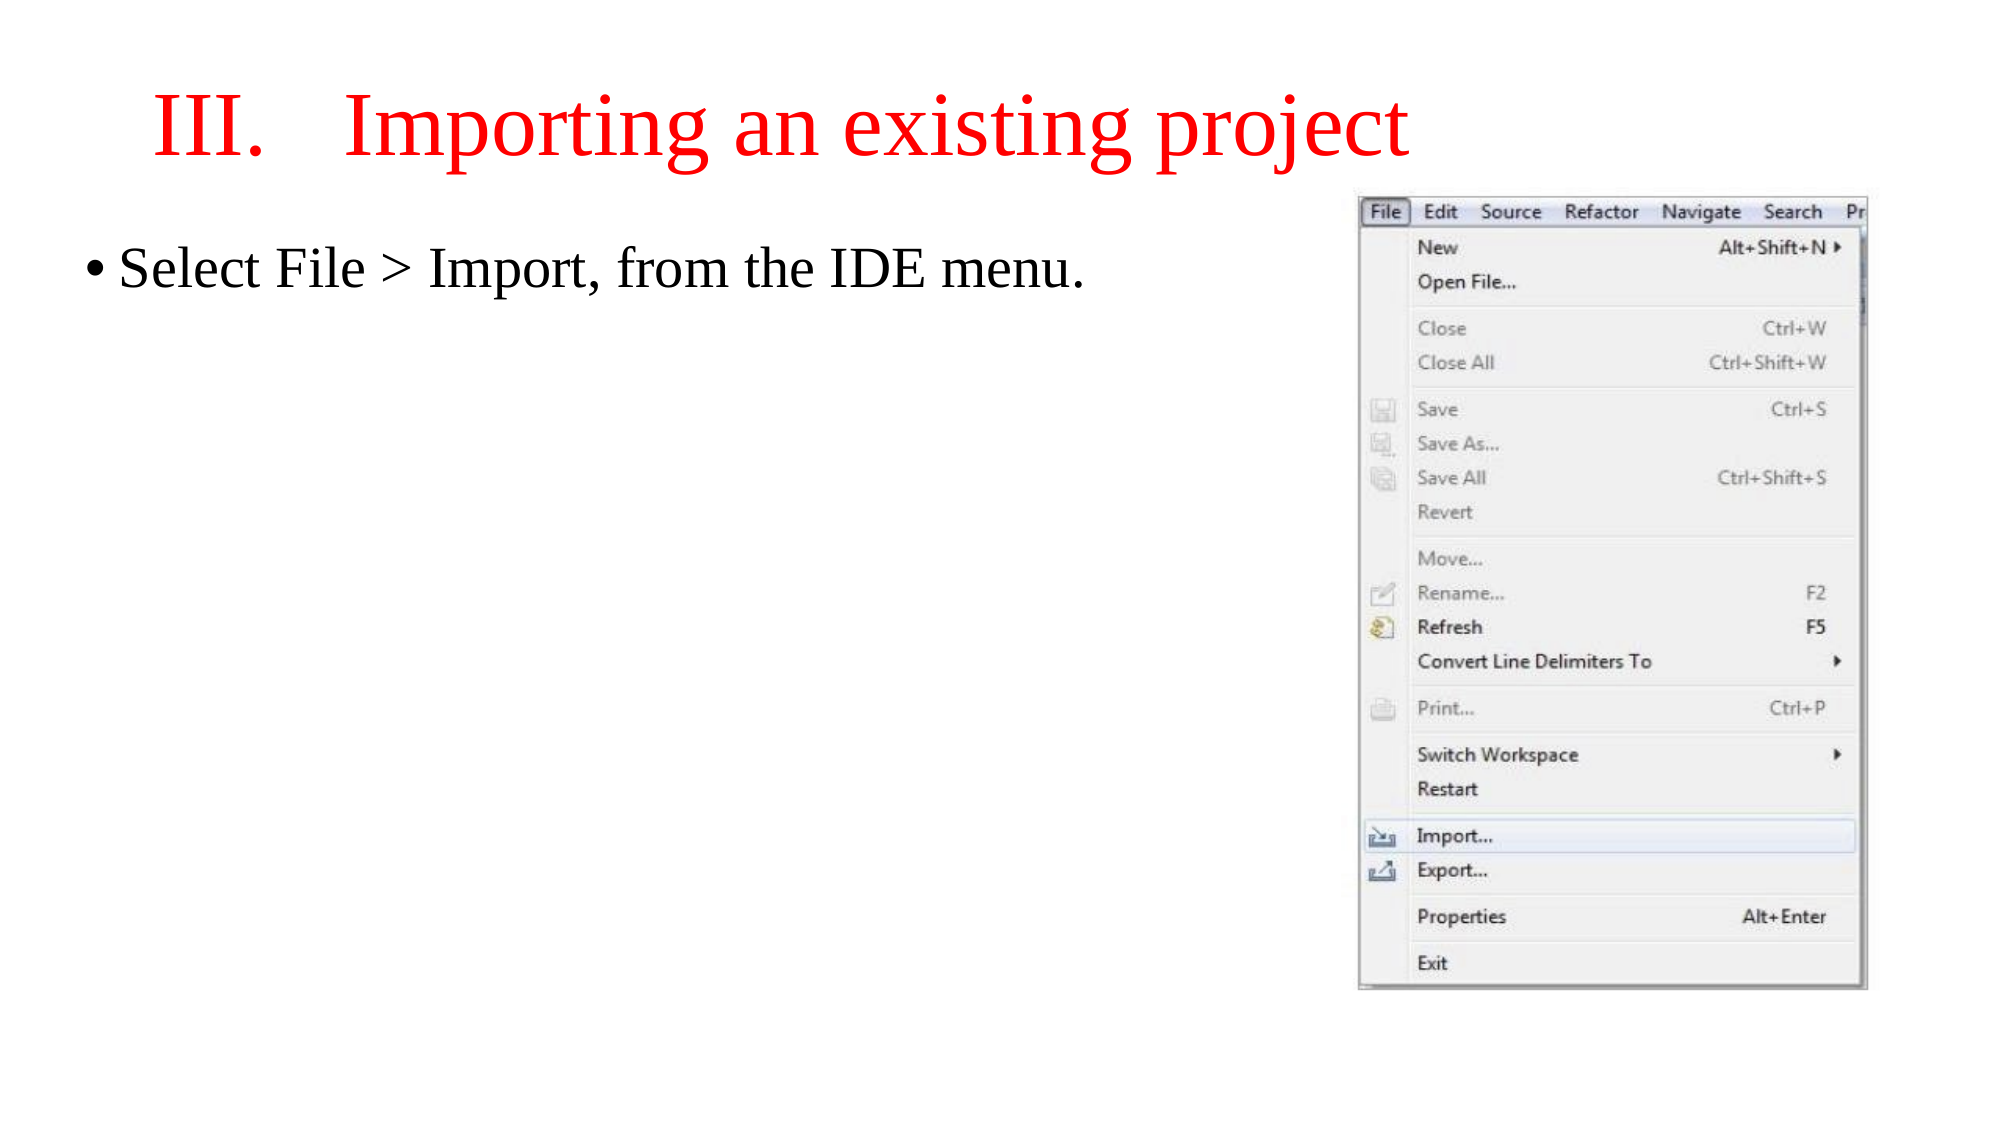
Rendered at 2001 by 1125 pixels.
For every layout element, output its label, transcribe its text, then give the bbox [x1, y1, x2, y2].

text • Select File > Import, from the IDE menu. [85, 234, 2000, 301]
picture [1341, 177, 1881, 234]
picture [1341, 301, 1881, 999]
text III. Importing an existing project [152, 71, 2000, 177]
